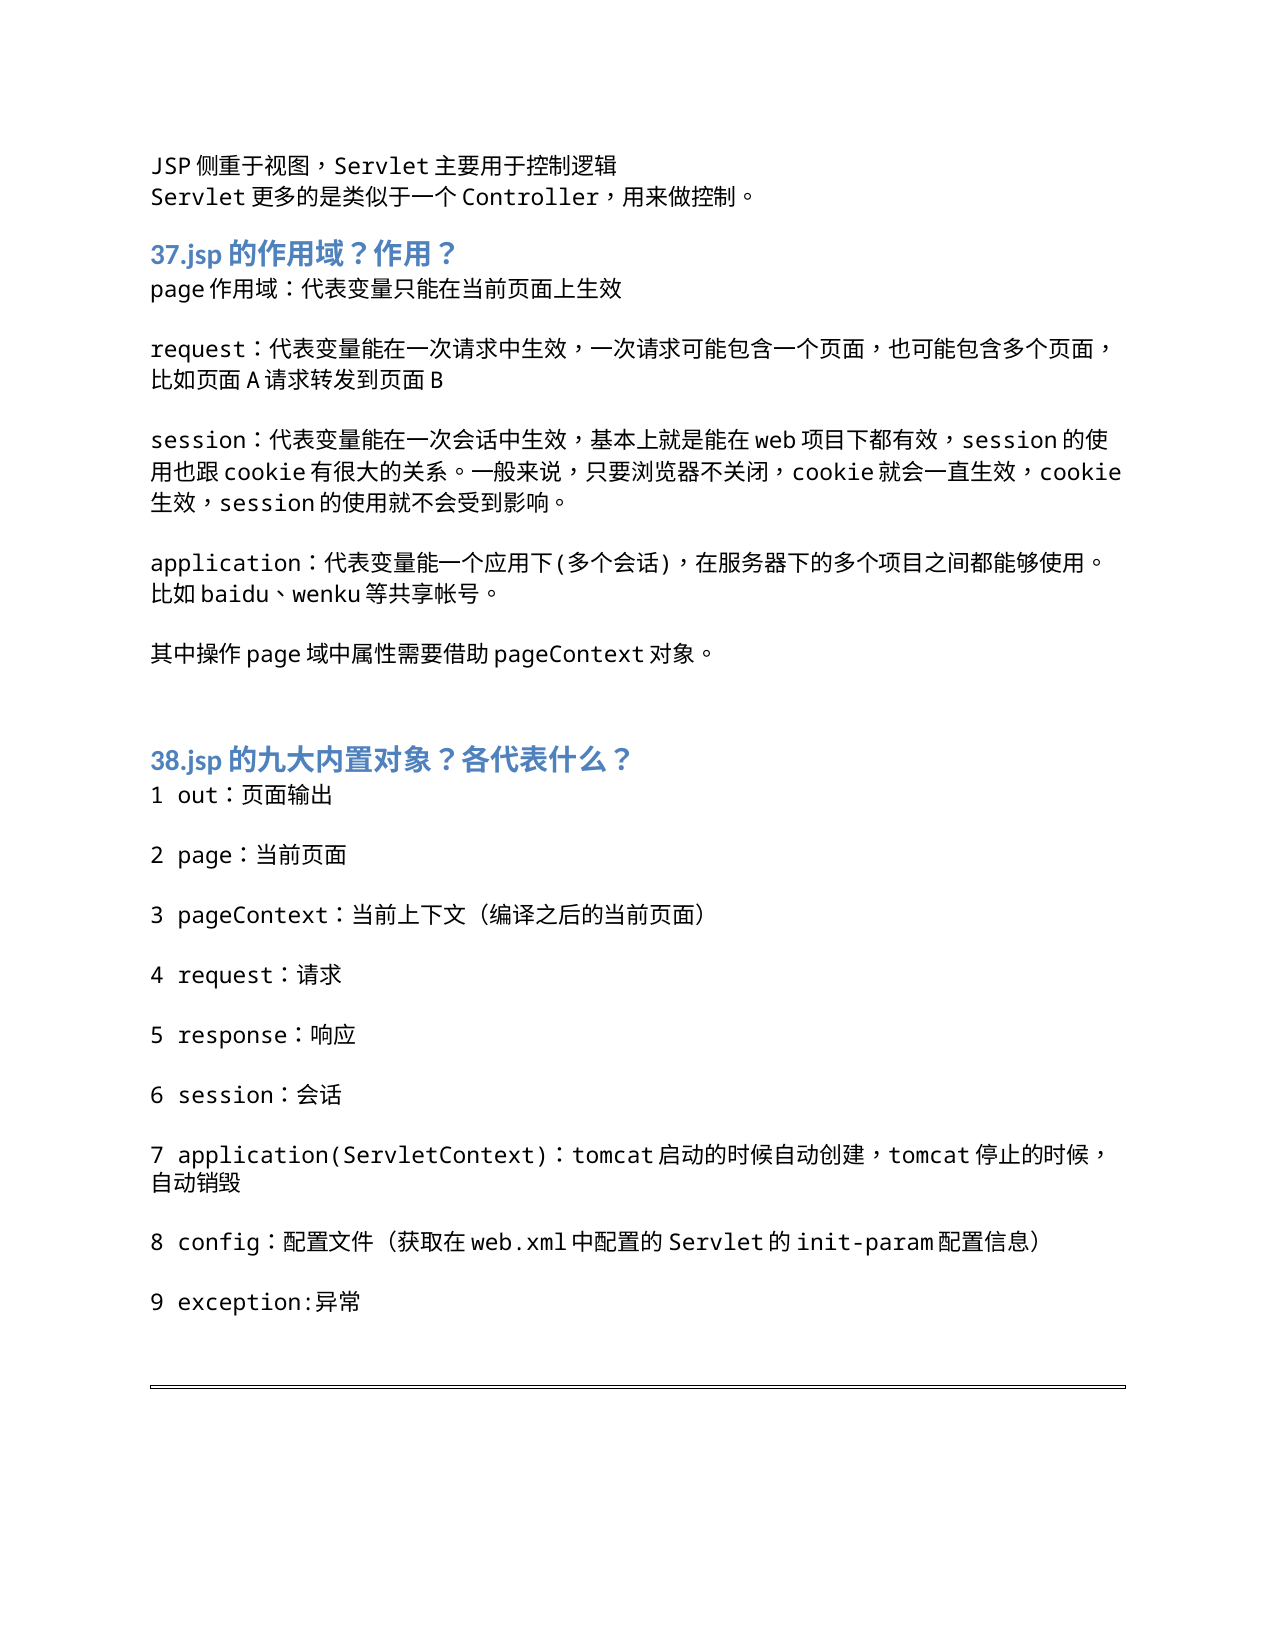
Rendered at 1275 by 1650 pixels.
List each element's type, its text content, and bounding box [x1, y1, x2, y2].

text page作用域：代表变量只能在当前页面上生效 request：代表变量能在一次请求中生效，一次请求可能包含一个页面，也可能包含多个页面，比如页面A请求转发到页面B session：代表变量能在一次会话中生效，基本上就是能在web项目下都有效，session的使用也跟cookie有很大的关系。一般来说，只要浏览器不关闭，cookie就会一直生效，cookie生效，session的使用就不会受到影响。 application：代表变量能一个应用下(多个会话)，在服务器下的多个项目之间都能够使用。比如baidu、wenku等共享帐号。 其中操作page域中属性需要借助pageContext对象。 [150, 273, 1125, 669]
subtitle 37.jsp的作用域？作用？ [150, 233, 1125, 273]
subtitle 38.jsp的九大内置对象？各代表什么？ [150, 740, 1125, 779]
text 1 out：页面输出 2 page：当前页面 3 pageContext：当前上下文（编译之后的当前页面） 4 request：请求 5 response：响应 6 session：会话 7 application(ServletContext)：tomcat启动的时候自动创建，tomcat停止的时候，自动销毁 8 config：配置文件（获取在web.xml中配置的Servlet的init-param配置信息） 9 exception:异常 [150, 779, 1125, 1317]
